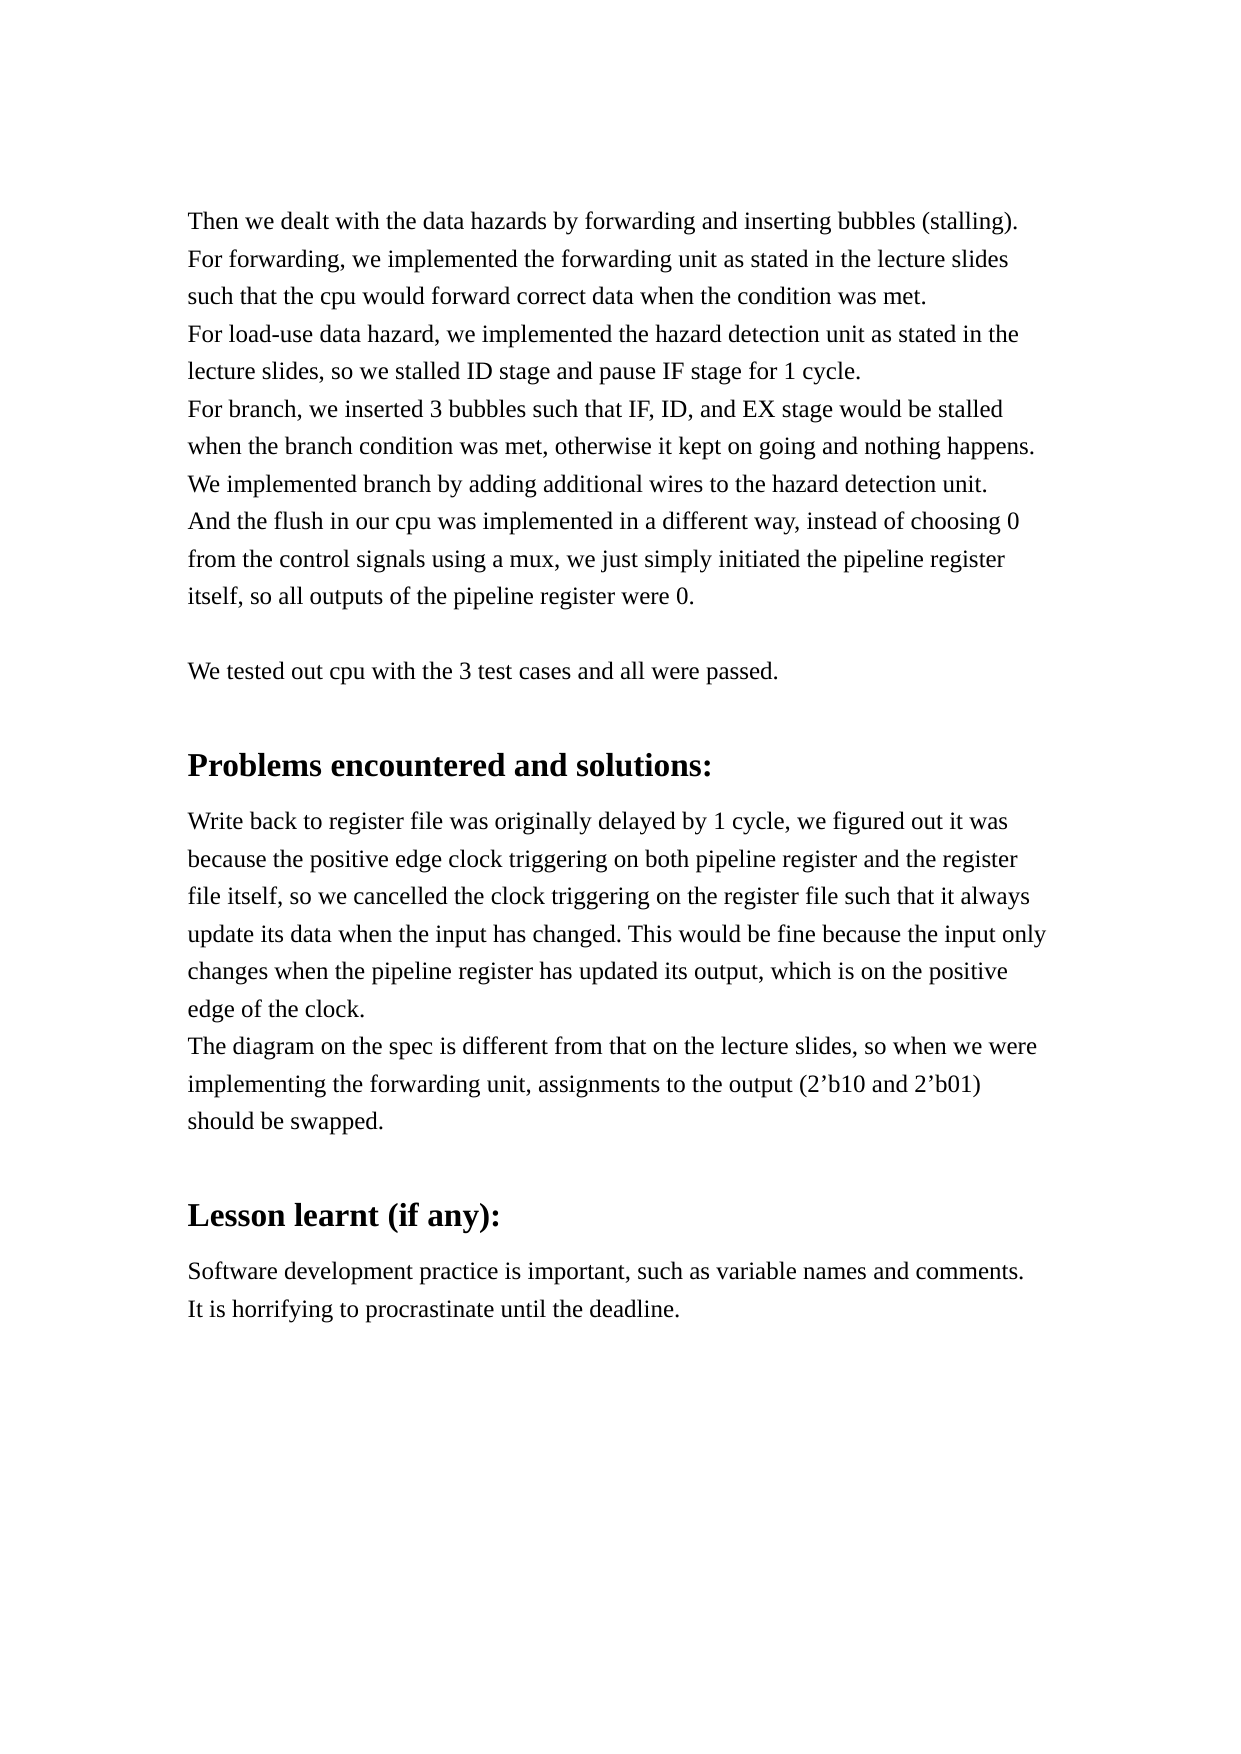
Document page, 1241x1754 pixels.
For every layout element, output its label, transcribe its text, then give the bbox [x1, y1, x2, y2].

text Problems encountered and solutions: [187, 727, 1053, 802]
text Then we dealt with the data hazards by forwarding and inserting bubbles (stalling). [187, 202, 1053, 239]
text Write back to register file was originally delayed by 1 cycle, we figured out it was because the positive edge clock triggering on both pipeline register and the register file itself, so we cancelled the clock triggering on the register file such that it always update its data when the input has changed. This would be fine because the input only changes when the pipeline register has updated its output, which is on the positive edge of the clock. [187, 802, 1053, 1027]
text For forwarding, we implemented the forwarding unit as stated in the lecture slides such that the cpu would forward correct data when the condition was met. [187, 239, 1053, 314]
text We tested out cpu with the 3 test cases and all were passed. [187, 652, 1053, 689]
text Software development practice is important, such as variable names and comments. [187, 1252, 1053, 1289]
text And the flush in our cpu was implemented in a different way, instead of choosing 0 from the control signals using a mux, we just simply initiated the pipeline register itself, so all outputs of the pipeline register were 0. [187, 502, 1053, 614]
text The diagram on the spec is different from that on the lecture slides, so when we were implementing the forwarding unit, assignments to the output (2’b10 and 2’b01) should be swapped. [187, 1027, 1053, 1139]
text For load-use data hazard, we implemented the hazard detection unit as stated in the lecture slides, so we stalled ID stage and pause IF stage for 1 cycle. [187, 314, 1053, 389]
text For branch, we inserted 3 bubbles such that IF, ID, and EX stage would be stalled when the branch condition was met, otherwise it kept on going and nothing happens. We implemented branch by adding additional wires to the hazard detection unit. [187, 389, 1053, 502]
text It is horrifying to procrastinate until the deadline. [187, 1289, 1053, 1327]
text Lesson learnt (if any): [187, 1177, 1053, 1252]
